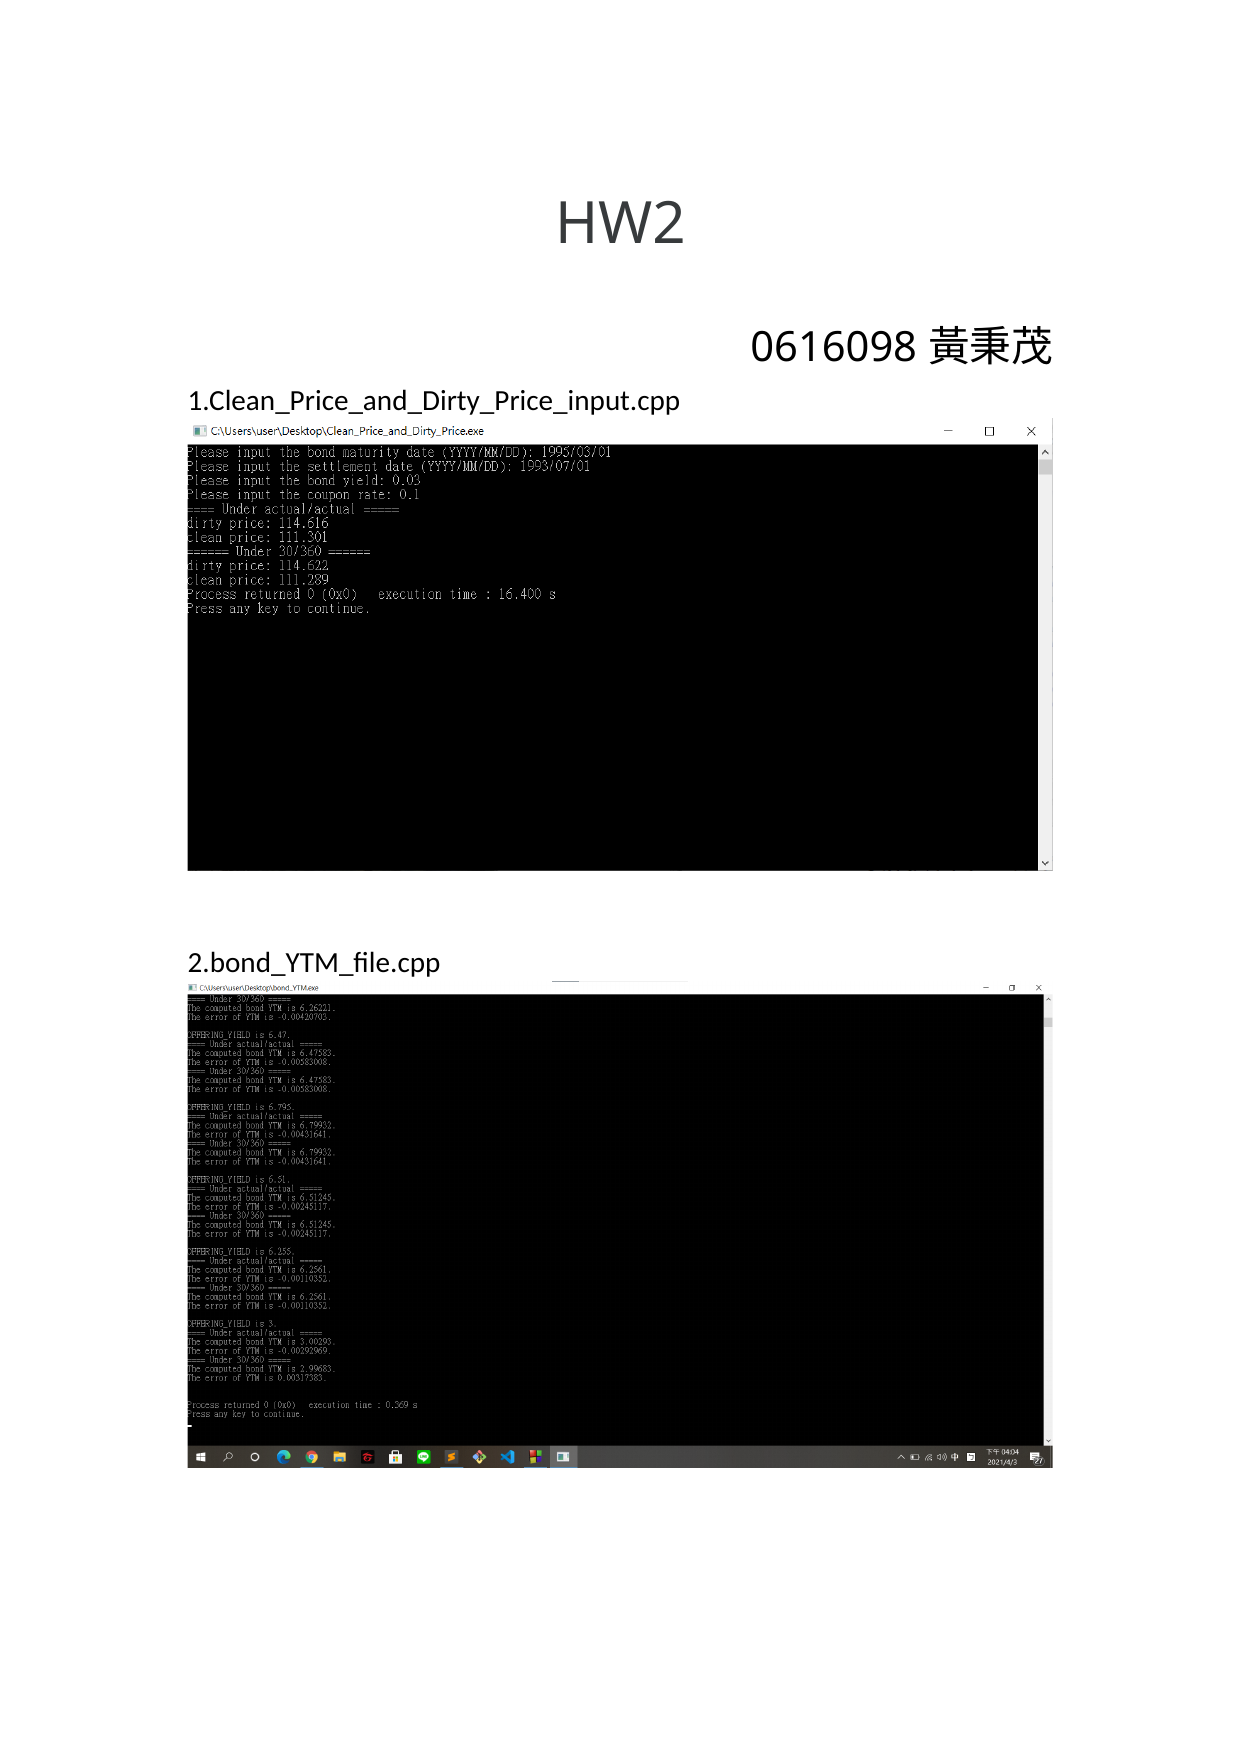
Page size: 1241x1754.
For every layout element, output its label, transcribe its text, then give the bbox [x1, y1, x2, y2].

picture [187, 418, 1053, 871]
text 1.Clean_Price_and_Dirty_Price_input.cpp [187, 381, 1053, 418]
text 2.bond_YTM_file.cpp [187, 944, 1053, 981]
text HW2 [187, 164, 1053, 277]
picture [187, 981, 1053, 1468]
text 0616098 黃秉茂 [187, 306, 1053, 381]
